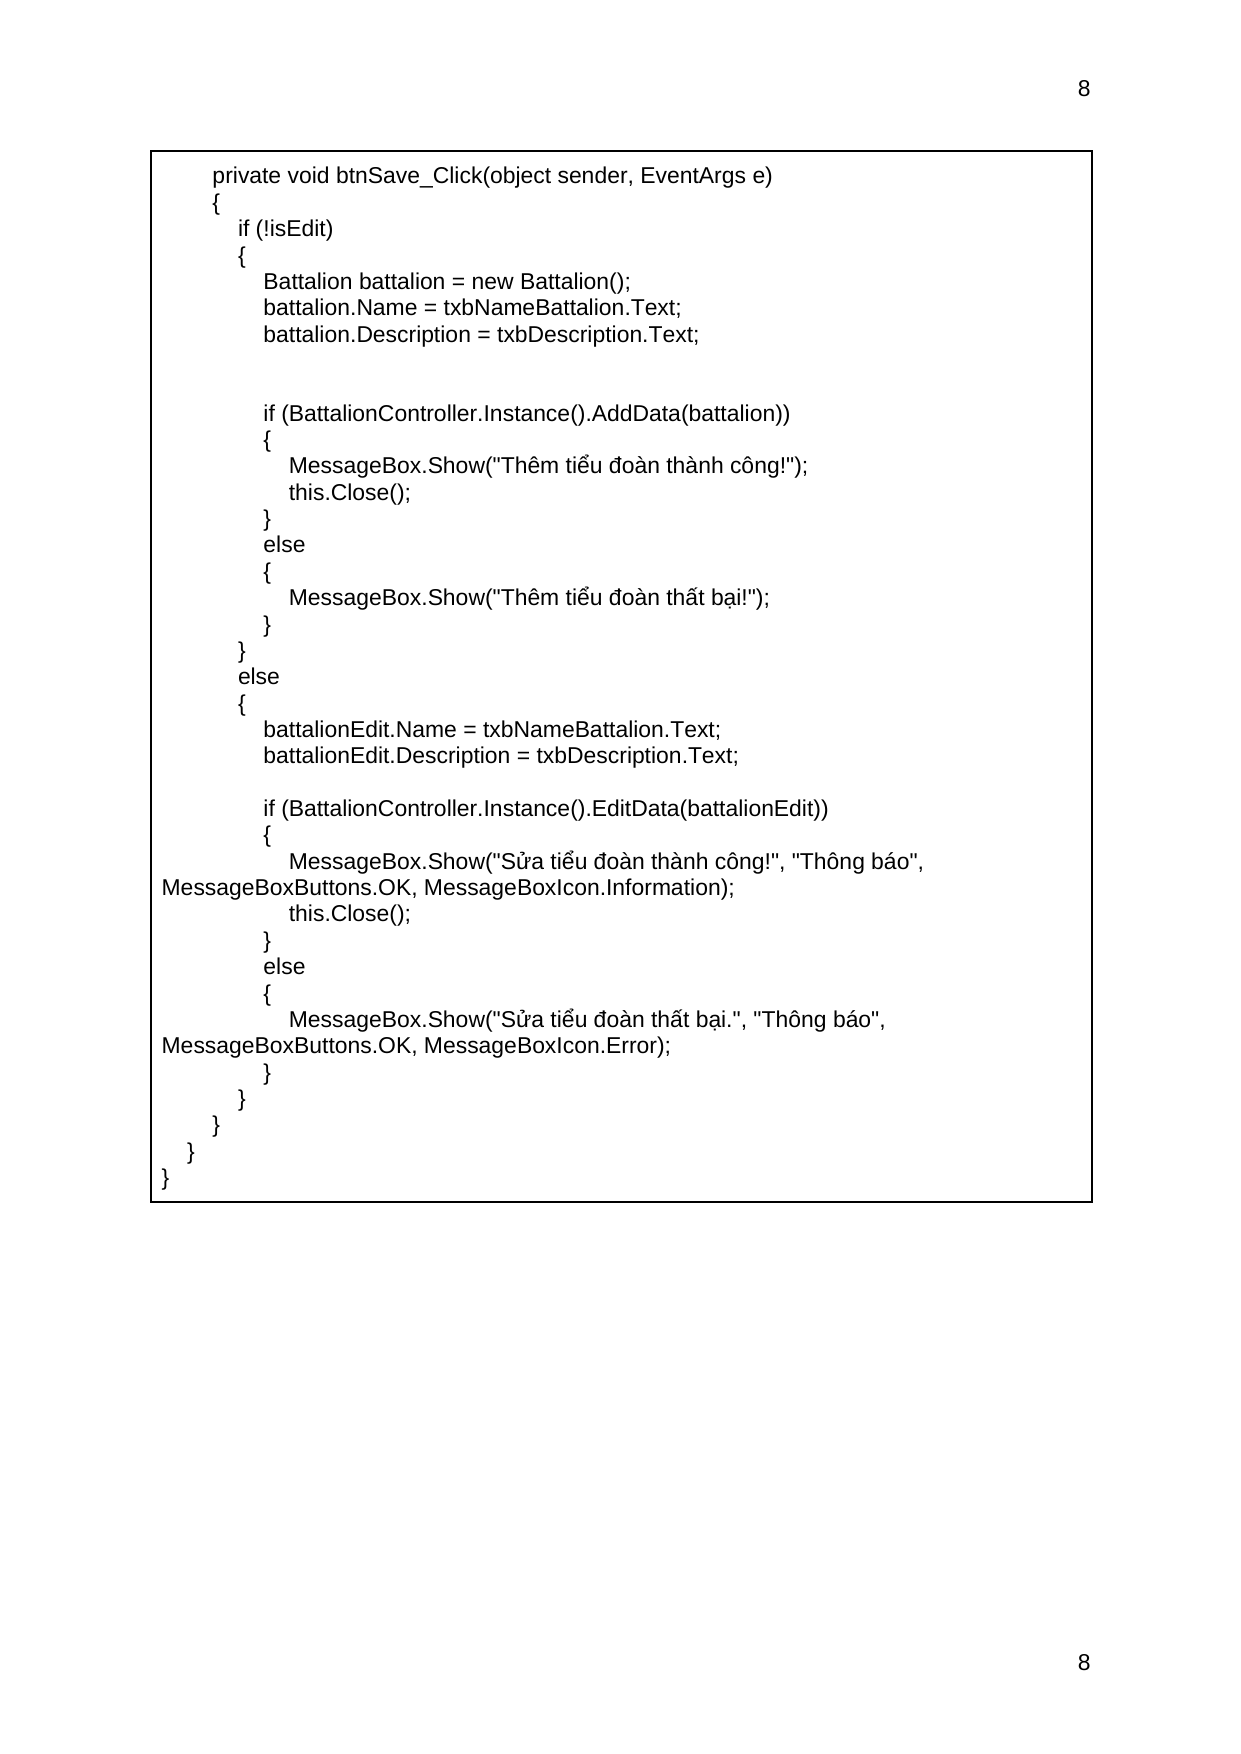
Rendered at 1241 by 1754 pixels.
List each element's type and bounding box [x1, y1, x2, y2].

table_header [152, 152, 1091, 1201]
